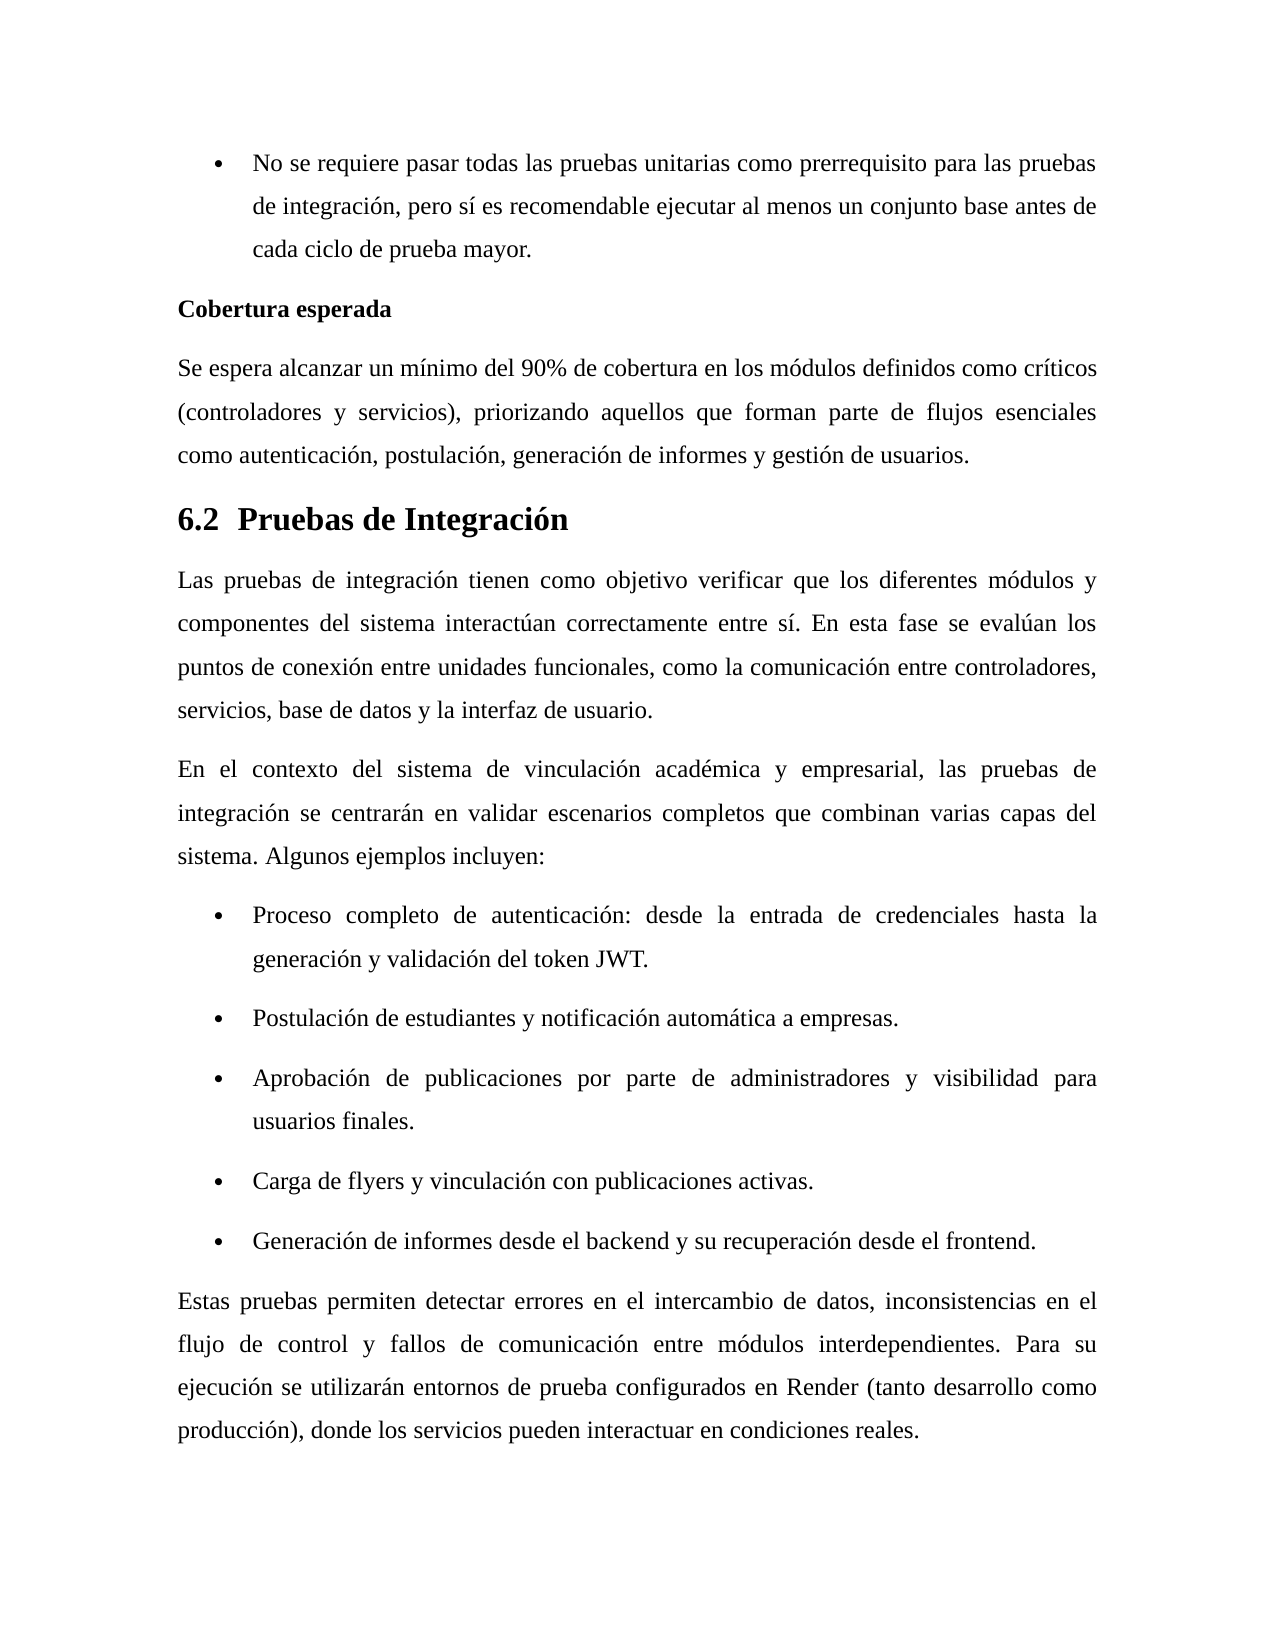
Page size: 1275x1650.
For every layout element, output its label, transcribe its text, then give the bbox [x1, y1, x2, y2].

text En el contexto del sistema de vinculación académica y empresarial, las pruebas de integración se centrarán en validar escenarios completos que combinan varias capas del sistema. Algunos ejemplos incluyen: [177, 754, 1098, 869]
list Carga de flyers y vinculación con publicaciones activas. [215, 1166, 1098, 1195]
list Generación de informes desde el backend y su recuperación desde el frontend. [215, 1226, 1098, 1255]
list Proceso completo de autenticación: desde la entrada de credenciales hasta la generación y validación del token JWT. [215, 901, 1098, 972]
text Se espera alcanzar un mínimo del 90% de cobertura en los módulos definidos como críticos (controladores y servicios), priorizando aquellos que forman parte de flujos esenciales como autenticación, postulación, generación de informes y gestión de usuarios. [177, 353, 1098, 468]
list Aprobación de publicaciones por parte de administradores y visibilidad para usuarios finales. [215, 1063, 1098, 1135]
list No se requiere pasar todas las pruebas unitarias como prerrequisito para las pruebas de integración, pero sí es recomendable ejecutar al menos un conjunto base antes de cada ciclo de prueba mayor. [215, 148, 1098, 263]
list Postulación de estudiantes y notificación automática a empresas. [215, 1003, 1098, 1032]
subtitle Pruebas de Integración [177, 499, 1098, 538]
text Las pruebas de integración tienen como objetivo verificar que los diferentes módulos y componentes del sistema interactúan correctamente entre sí. En esta fase se evalúan los puntos de conexión entre unidades funcionales, como la comunicación entre controladores, servicios, base de datos y la interfaz de usuario. [177, 565, 1098, 723]
text Cobertura esperada [177, 294, 1098, 322]
text Estas pruebas permiten detectar errores en el intercambio de datos, inconsistencias en el flujo de control y fallos de comunicación entre módulos interdependientes. Para su ejecución se utilizarán entornos de prueba configurados en Render (tanto desarrollo como producción), donde los servicios pueden interactuar en condiciones reales. [177, 1286, 1098, 1444]
